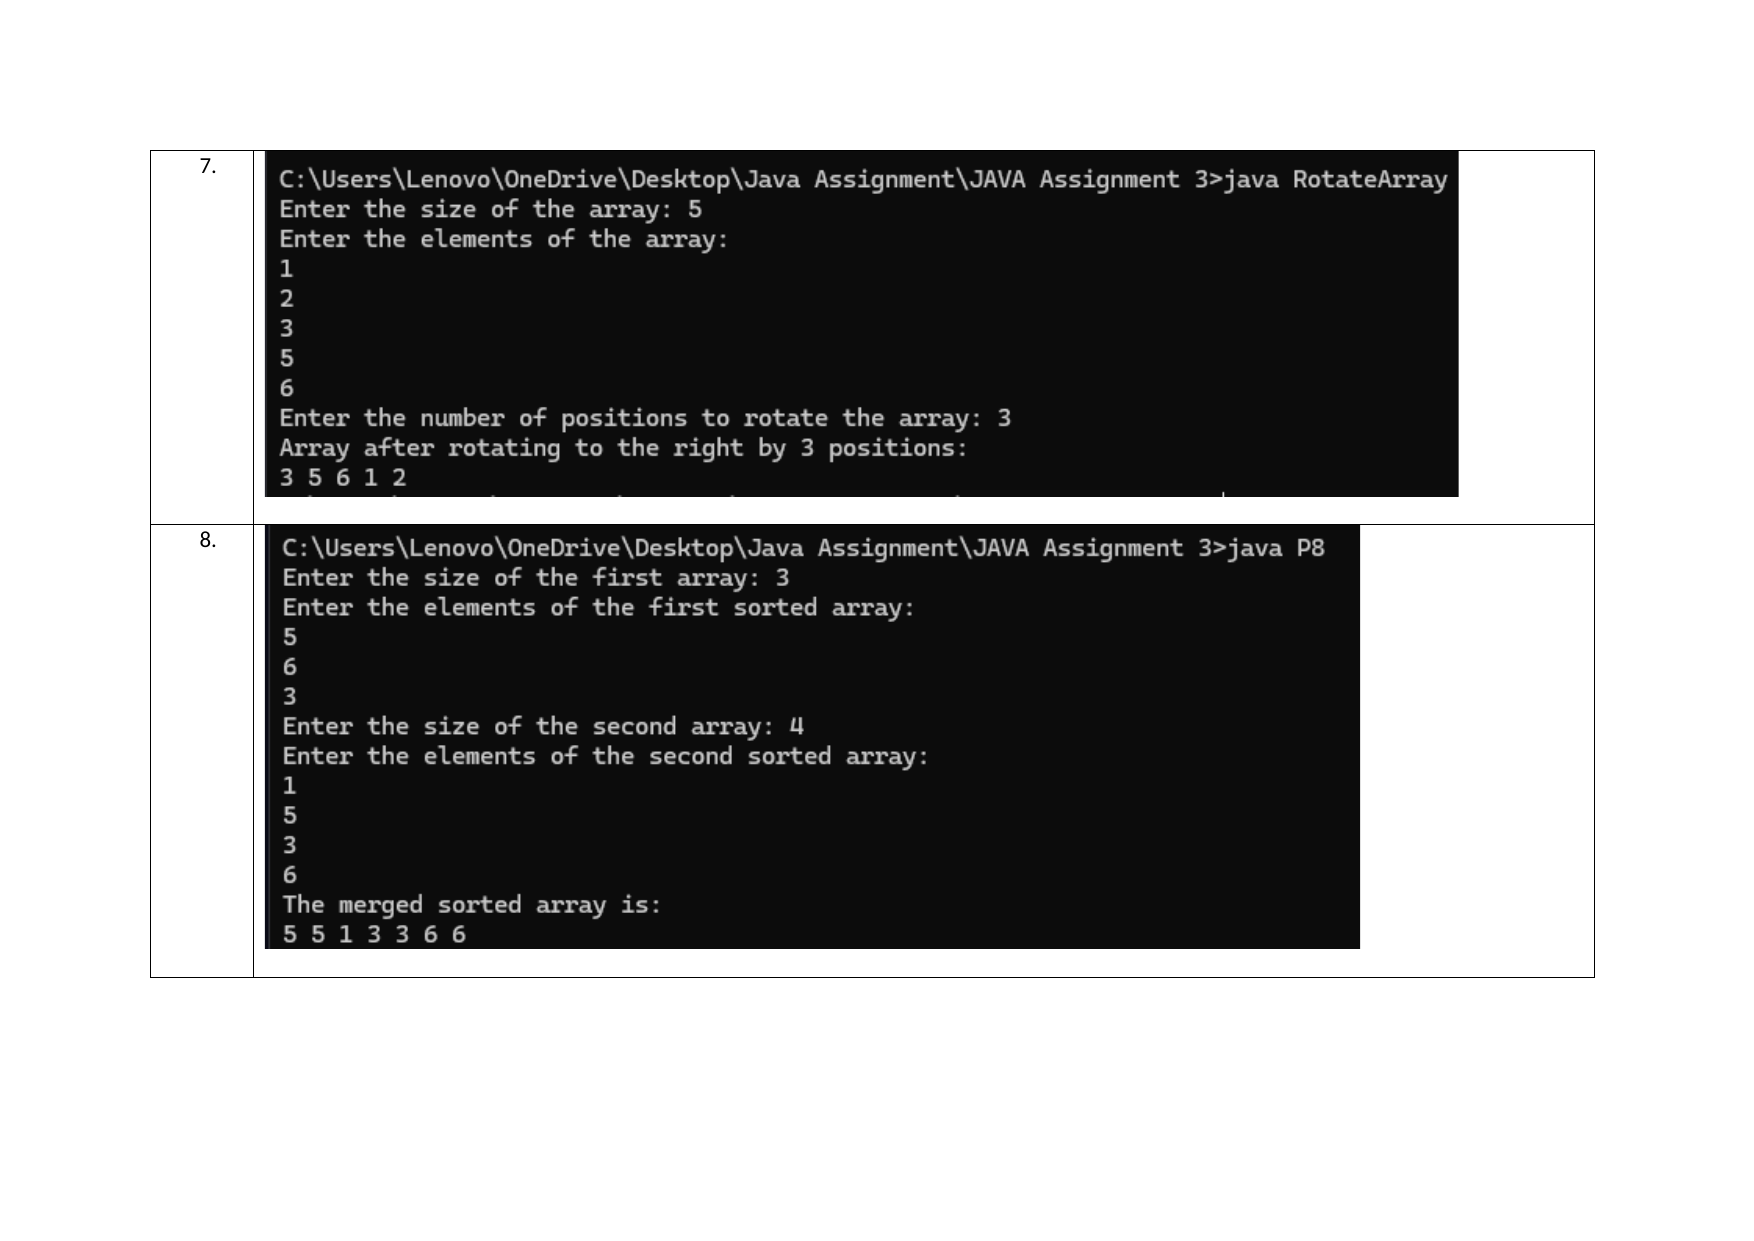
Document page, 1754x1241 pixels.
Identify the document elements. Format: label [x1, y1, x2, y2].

table_cell [254, 151, 1594, 524]
table_cell [151, 151, 253, 524]
picture [264, 525, 1361, 949]
table_cell [254, 525, 1594, 977]
table_cell [151, 525, 253, 977]
picture [264, 151, 1459, 497]
